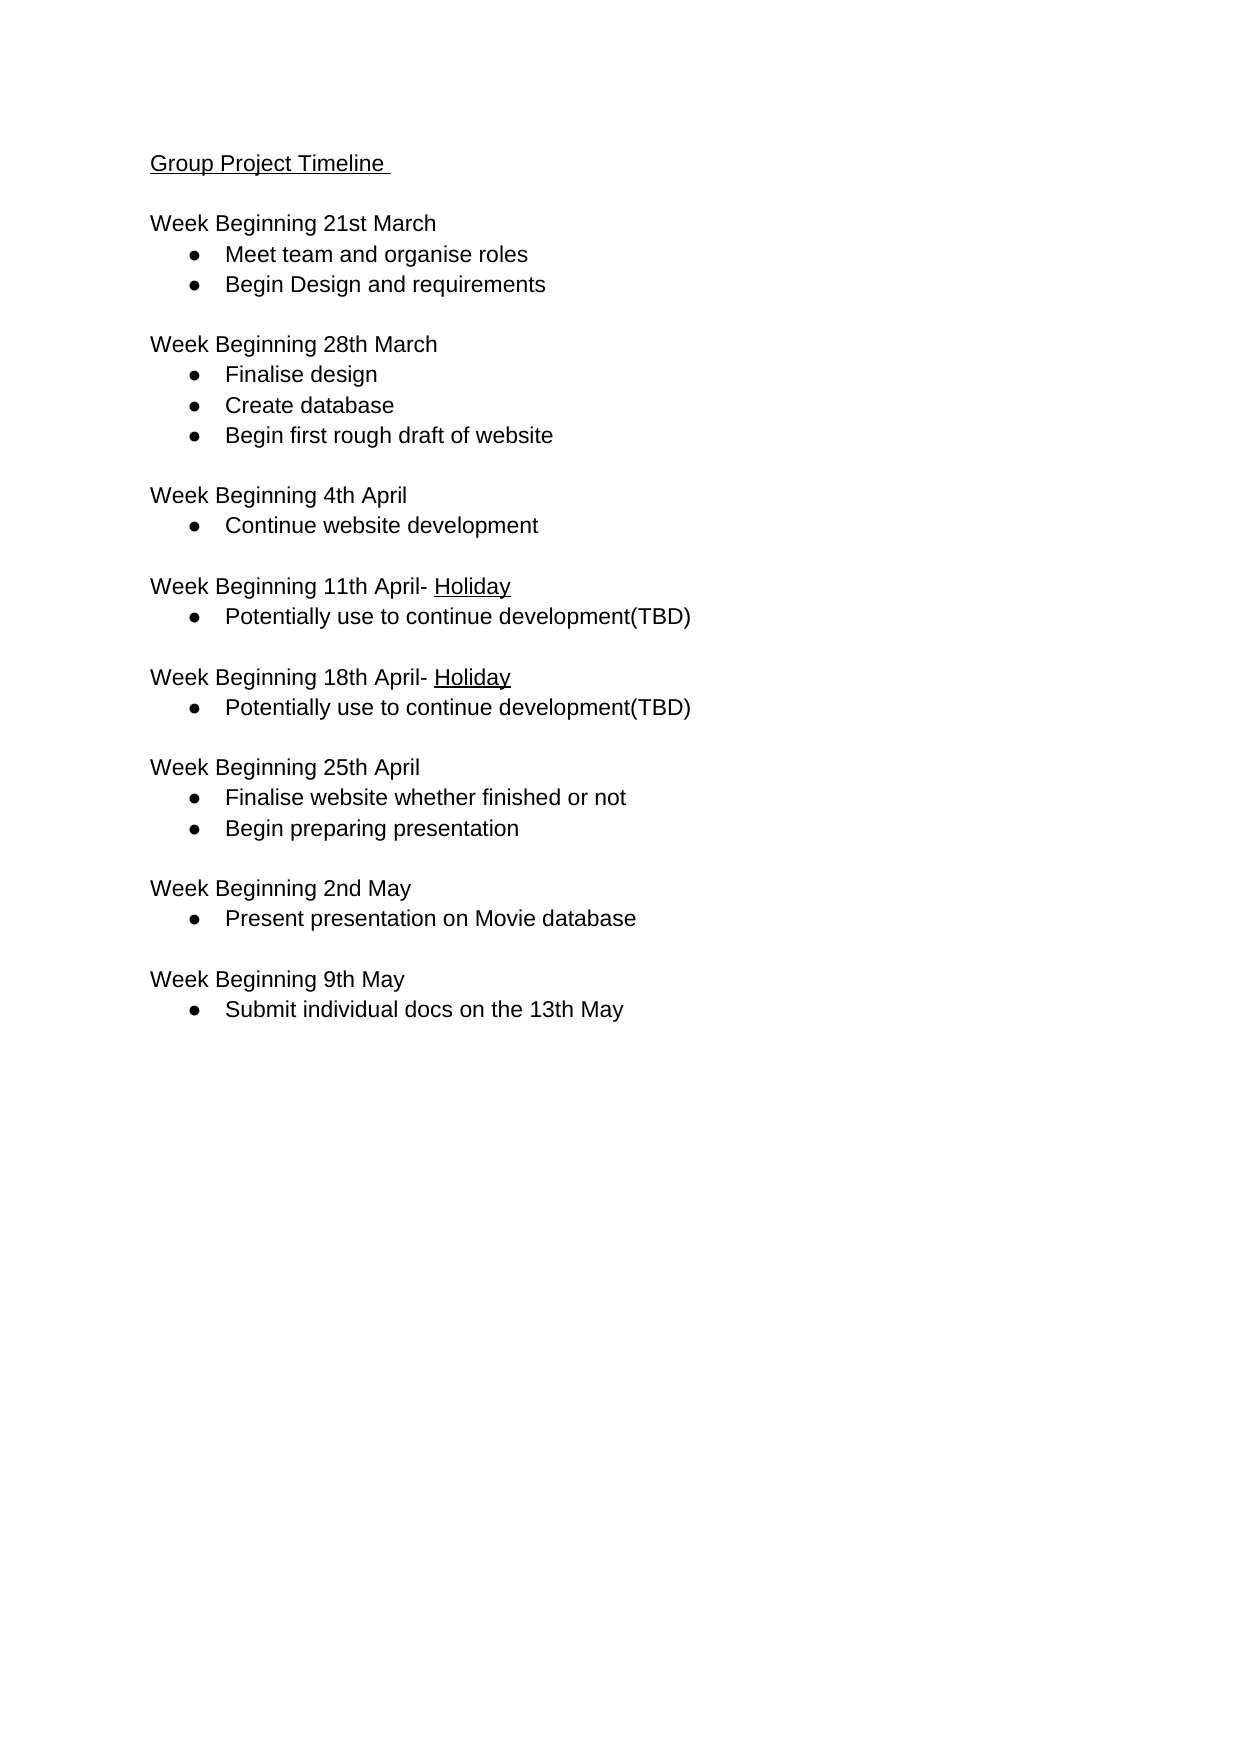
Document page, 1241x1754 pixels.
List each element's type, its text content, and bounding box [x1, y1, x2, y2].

list Potentially use to continue development(TBD) [187, 603, 1090, 629]
text Week Beginning 28th March [150, 331, 1090, 358]
text Week Beginning 25th April [150, 754, 1090, 781]
list Begin first rough draft of website [187, 422, 1090, 448]
list Create database [187, 392, 1090, 418]
list Finalise design [187, 361, 1090, 388]
text Week Beginning 18th April- Holiday [150, 663, 1090, 690]
text Week Beginning 21st March [150, 210, 1090, 237]
text Week Beginning 11th April- Holiday [150, 573, 1090, 599]
list Begin preparing presentation [187, 814, 1090, 841]
list Finalise website whether finished or not [187, 784, 1090, 811]
list Begin Design and requirements [187, 271, 1090, 297]
list Continue website development [187, 512, 1090, 539]
text Week Beginning 2nd May [150, 875, 1090, 901]
text Group Project Timeline [150, 150, 1090, 176]
list Meet team and organise roles [187, 241, 1090, 267]
text Week Beginning 9th May [150, 966, 1090, 992]
list Potentially use to continue development(TBD) [187, 694, 1090, 720]
text Week Beginning 4th April [150, 482, 1090, 509]
list Present presentation on Movie database [187, 905, 1090, 932]
list Submit individual docs on the 13th May [187, 996, 1090, 1022]
